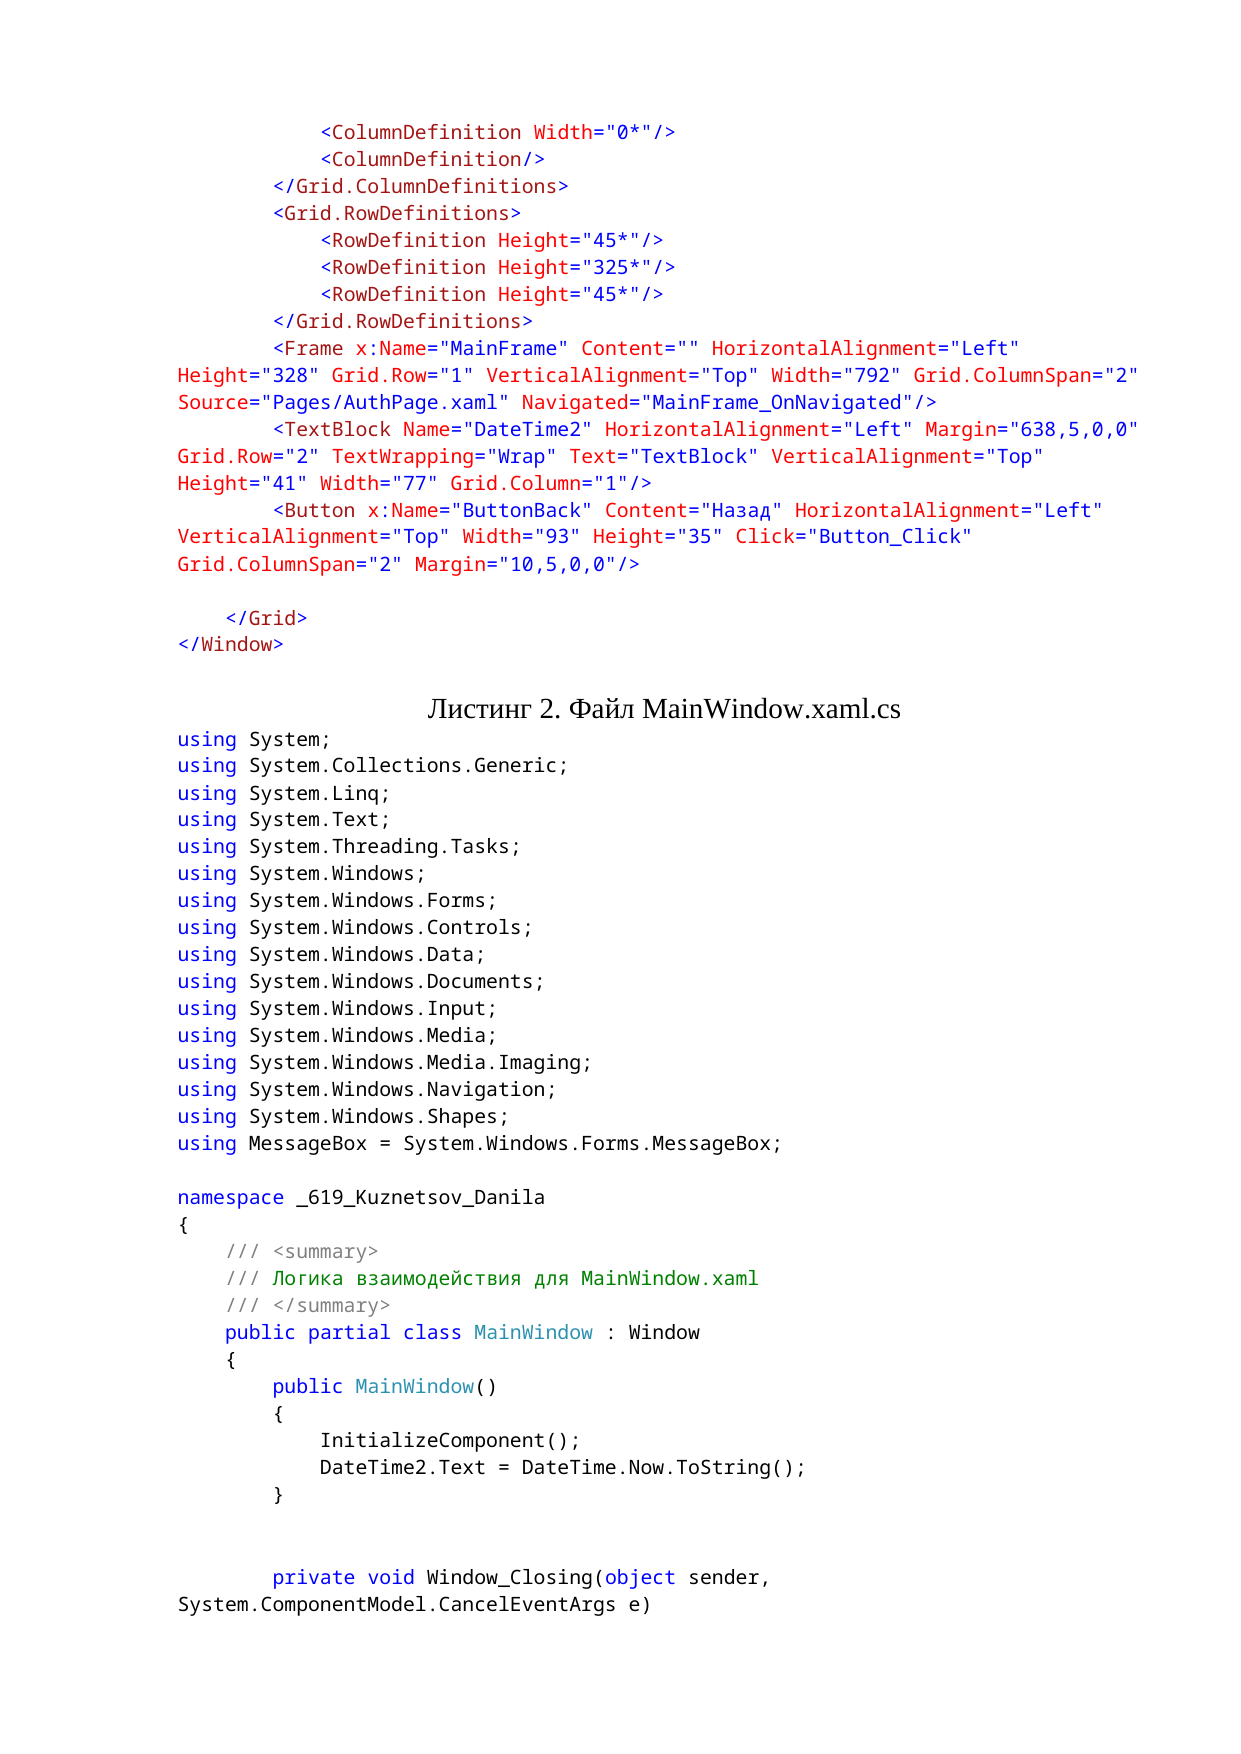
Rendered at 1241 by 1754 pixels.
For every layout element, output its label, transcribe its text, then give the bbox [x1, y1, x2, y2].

text { [177, 1399, 1152, 1426]
text Листинг 2. Файл MainWindow.xaml.cs [177, 691, 1152, 725]
text <ColumnDefinition/> [177, 145, 1152, 172]
text using System.Text; [177, 806, 1152, 833]
text using System; [177, 725, 1152, 752]
text <ColumnDefinition Width="0*"/> [177, 118, 1152, 145]
text using System.Windows.Media.Imaging; [177, 1048, 1152, 1076]
text using System.Windows.Media; [177, 1022, 1152, 1048]
text </Grid.RowDefinitions> [177, 307, 1152, 334]
text } [177, 1480, 1152, 1507]
text using System.Windows.Controls; [177, 914, 1152, 941]
text <TextBlock Name="DateTime2" HorizontalAlignment="Left" Margin="638,5,0,0" Grid.Row="2" TextWrapping="Wrap" Text="TextBlock" VerticalAlignment="Top" Height="41" Width="77" Grid.Column="1"/> [177, 415, 1152, 496]
text using System.Windows.Navigation; [177, 1076, 1152, 1102]
text DateTime2.Text = DateTime.Now.ToString(); [177, 1453, 1152, 1480]
text using System.Linq; [177, 779, 1152, 806]
text using System.Windows.Data; [177, 941, 1152, 968]
text <Frame x:Name="MainFrame" Content="" HorizontalAlignment="Left" Height="328" Grid.Row="1" VerticalAlignment="Top" Width="792" Grid.ColumnSpan="2" Source="Pages/AuthPage.xaml" Navigated="MainFrame_OnNavigated"/> [177, 334, 1152, 415]
text using System.Collections.Generic; [177, 752, 1152, 779]
text InitializeComponent(); [177, 1426, 1152, 1453]
text </Grid.ColumnDefinitions> [177, 172, 1152, 199]
text /// </summary> [177, 1291, 1152, 1318]
text private void Window_Closing(object sender, System.ComponentModel.CancelEventArgs e) [177, 1563, 1152, 1617]
text /// Логика взаимодействия для MainWindow.xaml [177, 1264, 1152, 1291]
text using MessageBox = System.Windows.Forms.MessageBox; [177, 1129, 1152, 1156]
text using System.Windows.Documents; [177, 968, 1152, 994]
text using System.Windows; [177, 860, 1152, 887]
text <RowDefinition Height="45*"/> [177, 226, 1152, 253]
text using System.Windows.Shapes; [177, 1102, 1152, 1129]
text namespace _619_Kuznetsov_Danila [177, 1183, 1152, 1210]
text /// <summary> [177, 1237, 1152, 1264]
text { [177, 1210, 1152, 1237]
text <RowDefinition Height="45*"/> [177, 280, 1152, 307]
text </Window> [177, 631, 1152, 658]
text using System.Windows.Input; [177, 994, 1152, 1022]
text <Button x:Name="ButtonBack" Content="Назад" HorizontalAlignment="Left" VerticalAlignment="Top" Width="93" Height="35" Click="Button_Click" Grid.ColumnSpan="2" Margin="10,5,0,0"/> [177, 496, 1152, 577]
text using System.Windows.Forms; [177, 887, 1152, 914]
text public MainWindow() [177, 1372, 1152, 1399]
text <RowDefinition Height="325*"/> [177, 253, 1152, 280]
text { [177, 1345, 1152, 1372]
text public partial class MainWindow : Window [177, 1318, 1152, 1345]
text </Grid> [177, 604, 1152, 631]
text <Grid.RowDefinitions> [177, 199, 1152, 226]
text using System.Threading.Tasks; [177, 833, 1152, 860]
